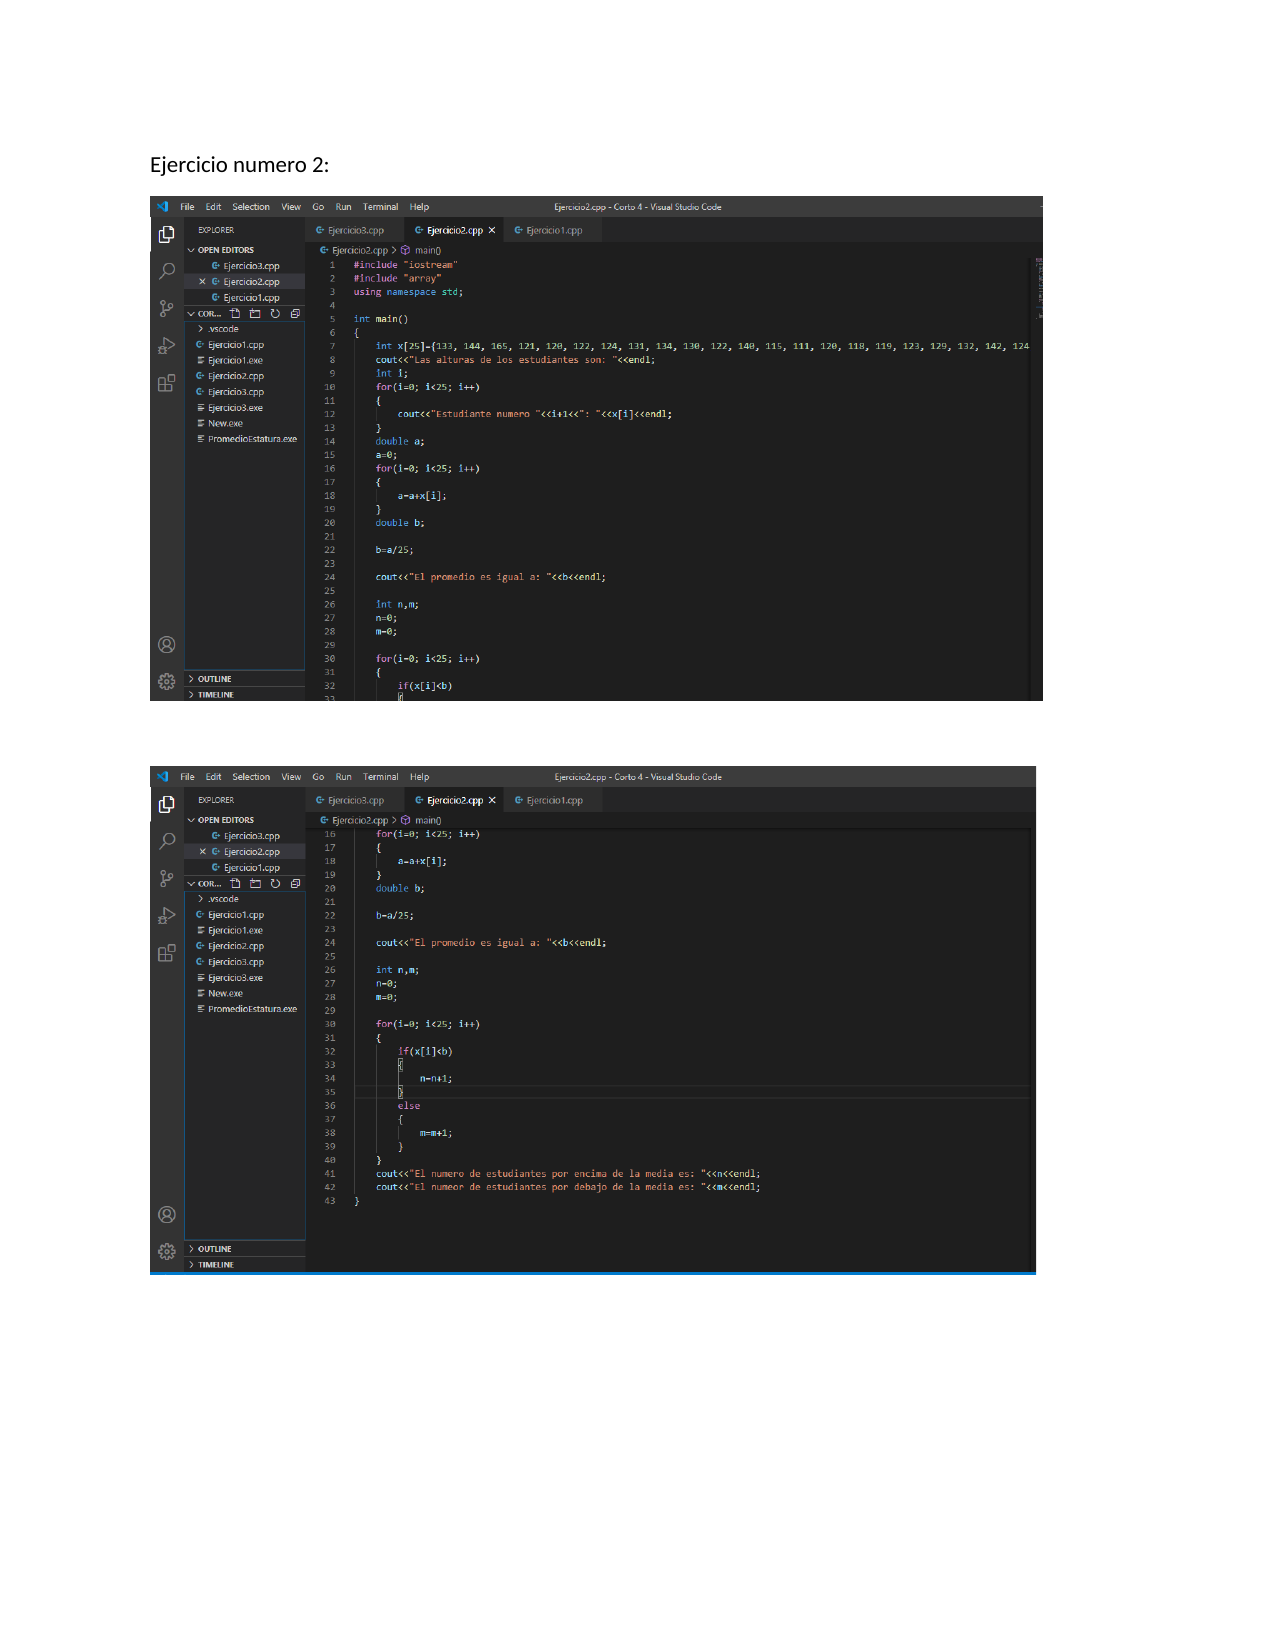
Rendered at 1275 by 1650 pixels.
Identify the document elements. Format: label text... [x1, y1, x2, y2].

text Ejercicio numero 2: [150, 150, 1125, 178]
picture [150, 196, 1043, 701]
picture [150, 766, 1037, 1275]
